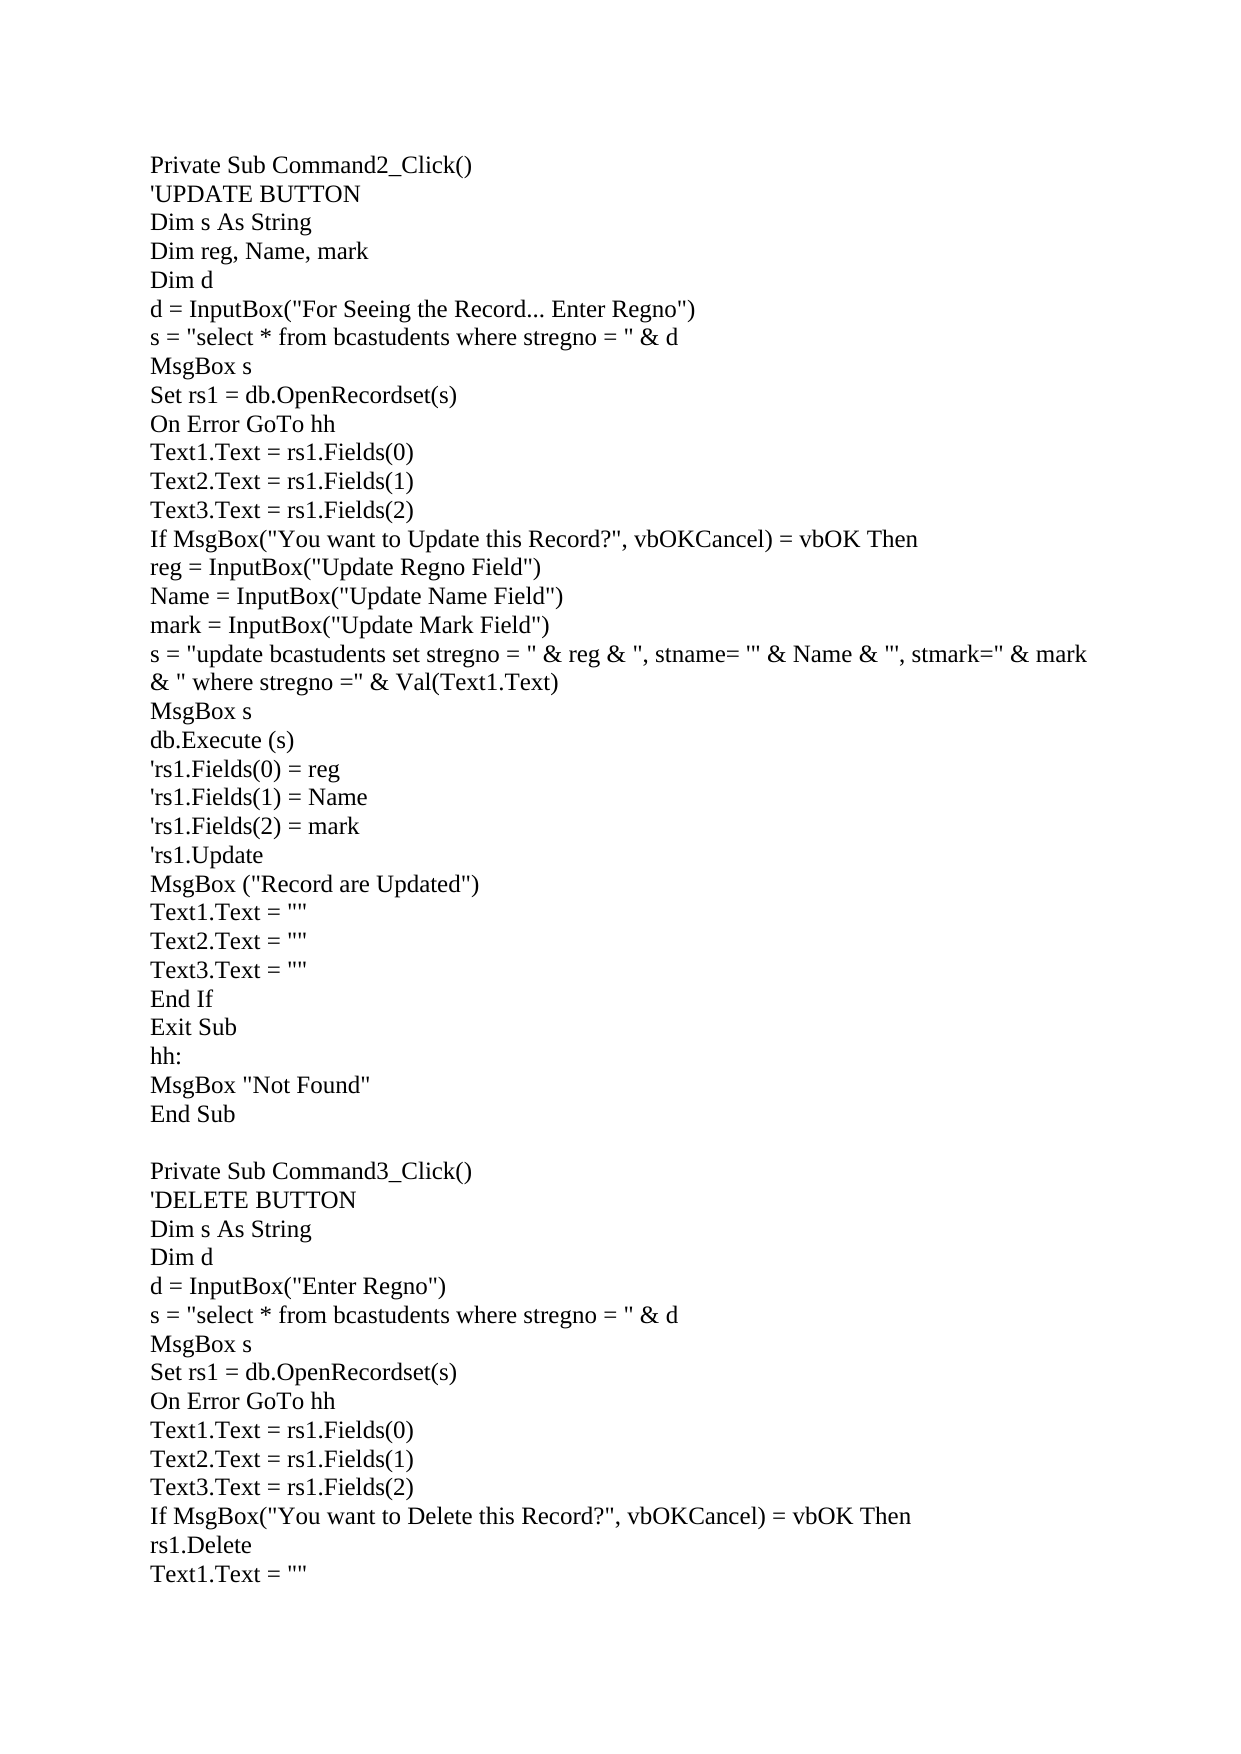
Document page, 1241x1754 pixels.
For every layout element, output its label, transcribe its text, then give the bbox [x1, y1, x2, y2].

text 'rs1.Fields(1) = Name [150, 782, 1090, 811]
text Private Sub Command3_Click() [150, 1156, 1090, 1185]
text MsgBox s [150, 1329, 1090, 1357]
text If MsgBox("You want to Update this Record?", vbOKCancel) = vbOK Then [150, 524, 1090, 552]
text hh: [150, 1041, 1090, 1070]
text 'rs1.Fields(0) = reg [150, 754, 1090, 782]
text Private Sub Command2_Click() [150, 150, 1090, 179]
text s = "update bcastudents set stregno = " & reg & ", stname= '" & Name & "', stmark=" & mark & " where stregno =" & Val(Text1.Text) [150, 639, 1090, 696]
text End If [150, 984, 1090, 1012]
text 'DELETE BUTTON [150, 1185, 1090, 1214]
text MsgBox s [150, 696, 1090, 725]
text Text3.Text = rs1.Fields(2) [150, 1472, 1090, 1501]
text Text3.Text = rs1.Fields(2) [150, 495, 1090, 524]
text Name = InputBox("Update Name Field") [150, 581, 1090, 610]
text reg = InputBox("Update Regno Field") [150, 552, 1090, 581]
text If MsgBox("You want to Delete this Record?", vbOKCancel) = vbOK Then [150, 1501, 1090, 1530]
text Dim d [150, 265, 1090, 294]
text Dim d [150, 1242, 1090, 1271]
text Dim s As String [150, 207, 1090, 236]
text 'UPDATE BUTTON [150, 179, 1090, 207]
text s = "select * from bcastudents where stregno = " & d [150, 1300, 1090, 1329]
text Text1.Text = "" [150, 1559, 1090, 1587]
text MsgBox "Not Found" [150, 1070, 1090, 1099]
text rs1.Delete [150, 1530, 1090, 1559]
text Text1.Text = rs1.Fields(0) [150, 437, 1090, 466]
text Text1.Text = rs1.Fields(0) [150, 1415, 1090, 1444]
text d = InputBox("For Seeing the Record... Enter Regno") [150, 294, 1090, 322]
text MsgBox s [150, 351, 1090, 380]
text Set rs1 = db.OpenRecordset(s) [150, 380, 1090, 409]
text Text3.Text = "" [150, 955, 1090, 984]
text On Error GoTo hh [150, 1386, 1090, 1415]
text d = InputBox("Enter Regno") [150, 1271, 1090, 1300]
text End Sub [150, 1099, 1090, 1127]
text Dim reg, Name, mark [150, 236, 1090, 265]
text On Error GoTo hh [150, 409, 1090, 437]
text Set rs1 = db.OpenRecordset(s) [150, 1357, 1090, 1386]
text Text2.Text = rs1.Fields(1) [150, 1444, 1090, 1472]
text s = "select * from bcastudents where stregno = " & d [150, 322, 1090, 351]
text Text2.Text = rs1.Fields(1) [150, 466, 1090, 495]
text Exit Sub [150, 1012, 1090, 1041]
text Text2.Text = "" [150, 926, 1090, 955]
text mark = InputBox("Update Mark Field") [150, 610, 1090, 639]
text Text1.Text = "" [150, 897, 1090, 926]
text Dim s As String [150, 1214, 1090, 1242]
text 'rs1.Update [150, 840, 1090, 869]
text db.Execute (s) [150, 725, 1090, 754]
text 'rs1.Fields(2) = mark [150, 811, 1090, 840]
text MsgBox ("Record are Updated") [150, 869, 1090, 897]
